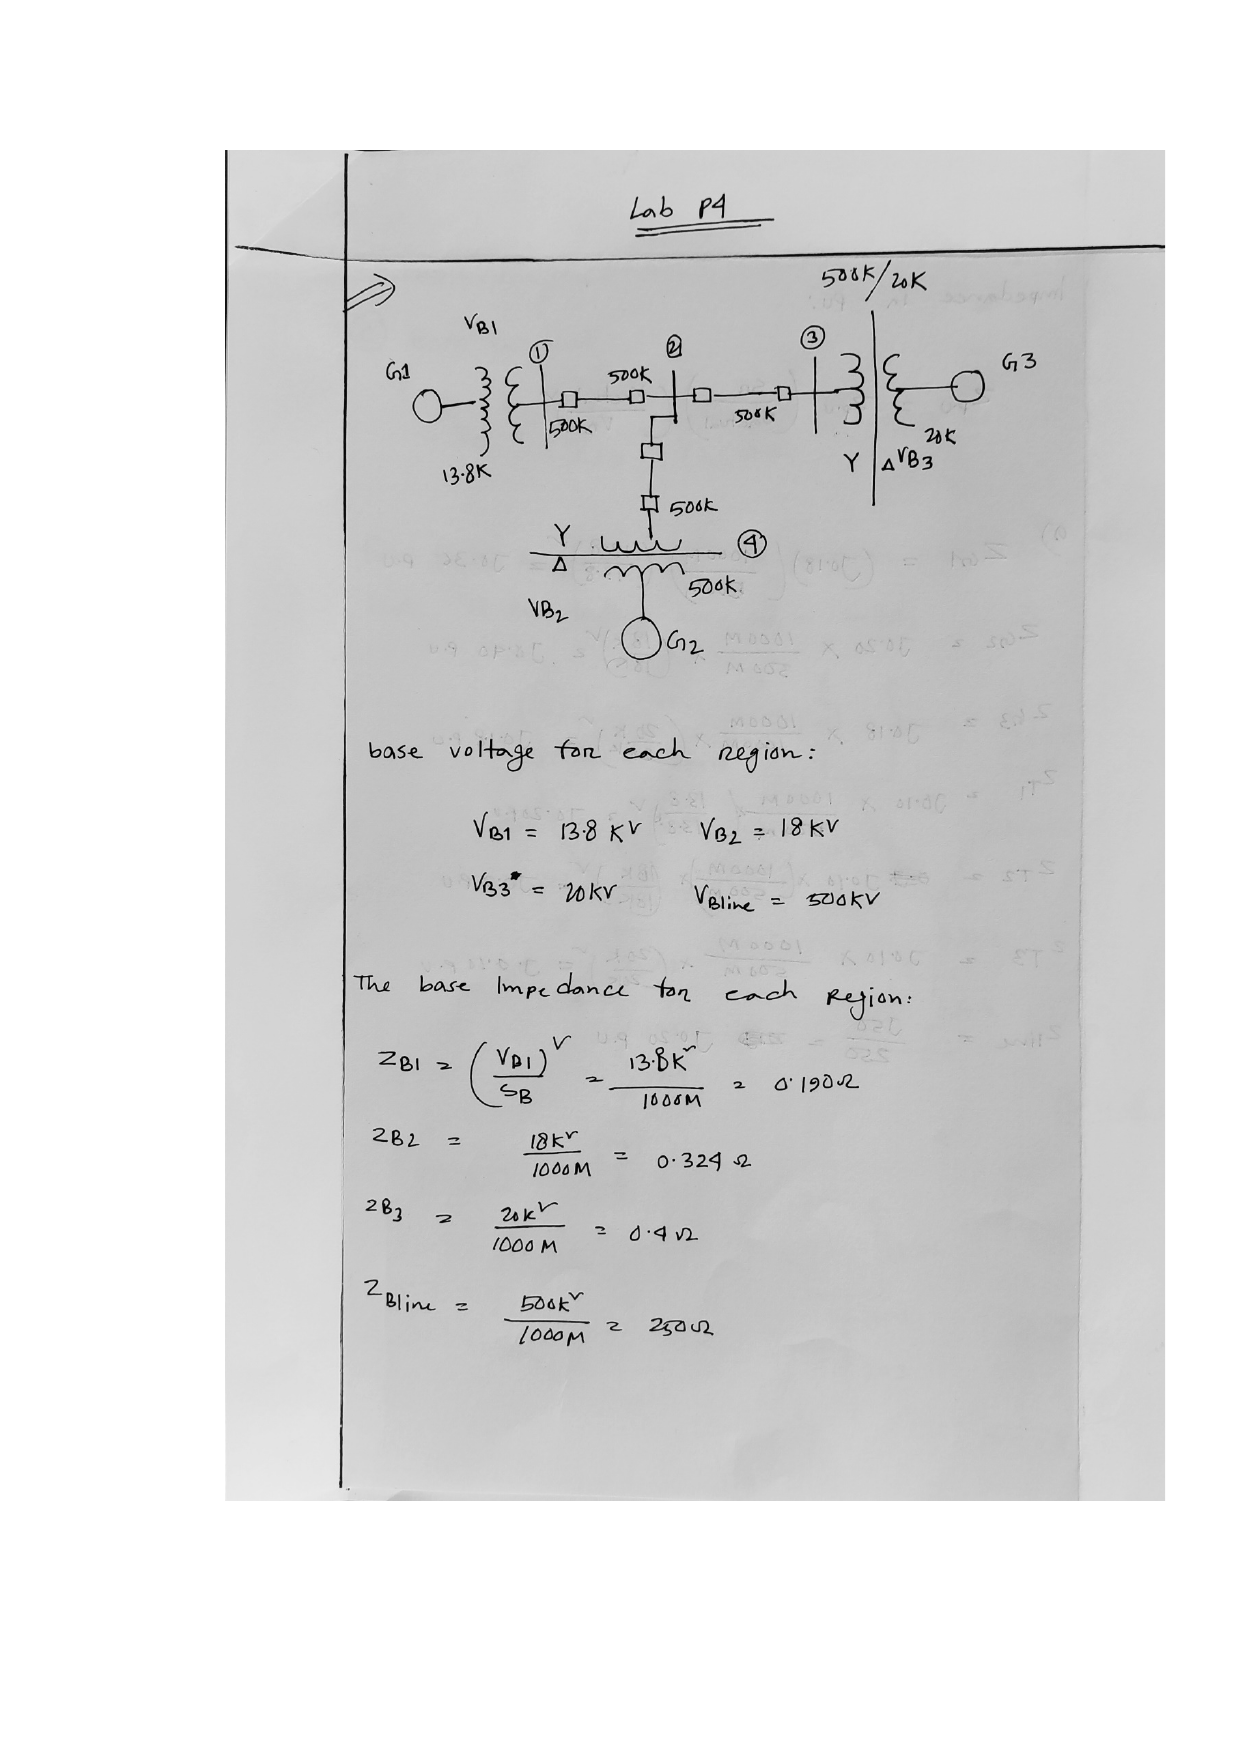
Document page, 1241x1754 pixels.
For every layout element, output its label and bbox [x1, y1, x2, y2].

picture [225, 150, 1166, 1501]
